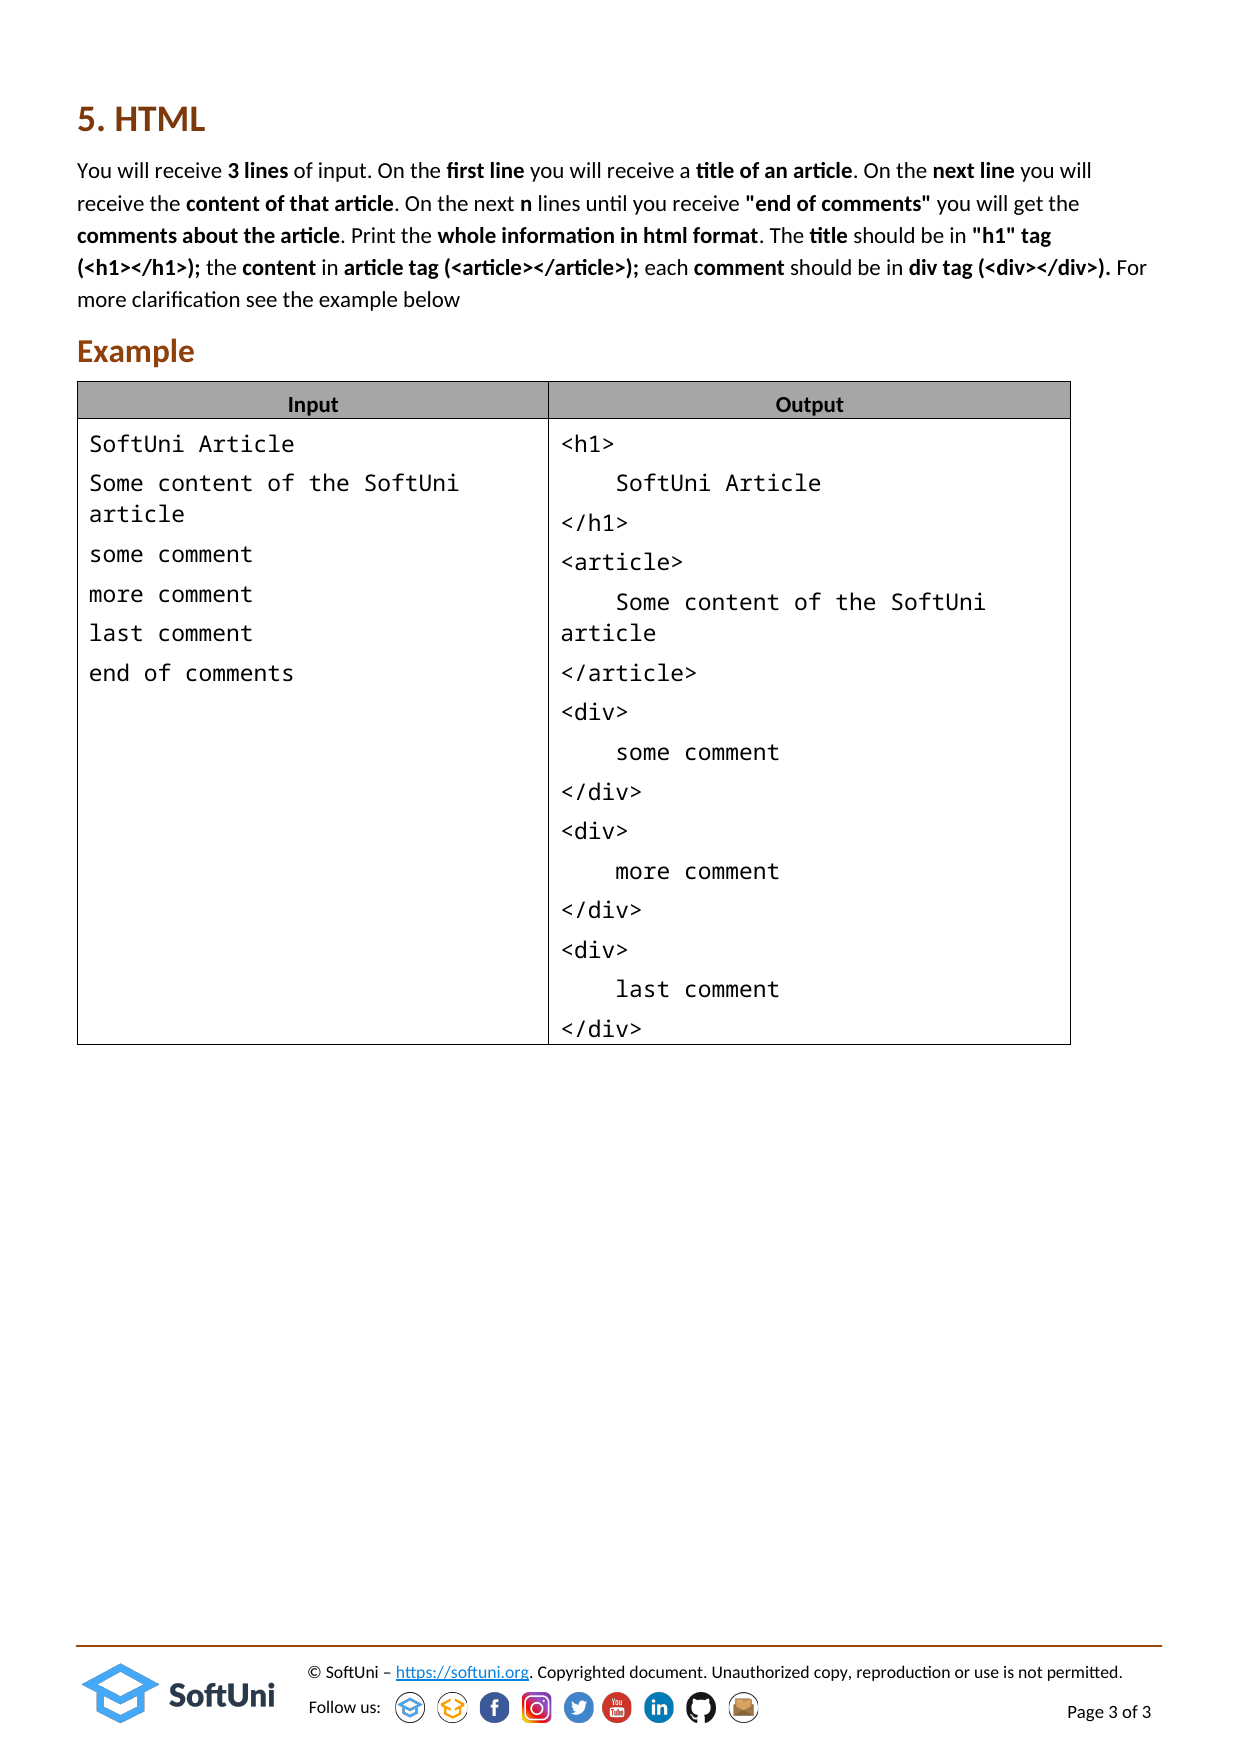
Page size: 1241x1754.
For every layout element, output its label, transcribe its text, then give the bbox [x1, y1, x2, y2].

picture [644, 1714, 653, 1723]
table_cell SoftUni Article Some content of the SoftUni article some comment more comment last comment end of comments [78, 419, 548, 1044]
picture [665, 1692, 674, 1701]
subtitle Example [77, 330, 1163, 371]
picture [658, 1705, 667, 1714]
table_cell <h1> SoftUni Article </h1> <article> Some content of the SoftUni article </article> <div> some comment </div> <div> more comment </div> <div> last comment </div> [549, 419, 1070, 1044]
picture [686, 1692, 716, 1723]
picture [564, 1692, 594, 1723]
picture [395, 1692, 425, 1723]
picture [602, 1692, 632, 1723]
picture [665, 1714, 674, 1723]
picture [437, 1692, 468, 1723]
picture [728, 1692, 759, 1723]
picture [522, 1692, 552, 1723]
picture [644, 1692, 653, 1701]
subtitle HTML [77, 95, 1163, 141]
text You will receive 3 lines of input. On the first line you will receive a title of an article. On the next line you will receive the content of that article. On the next n lines until you receive "end of comments" you will get the comments about the article. Print the whole information in html format. The title should be in "h1" tag (<h1></h1>); the content in article tag (<article></article>); each comment should be in div tag (<div></div>). For more clarification see the example below [77, 156, 1163, 313]
table_header Input [78, 382, 548, 418]
picture [75, 1658, 281, 1729]
table_header Output [549, 382, 1070, 418]
picture [479, 1692, 510, 1723]
